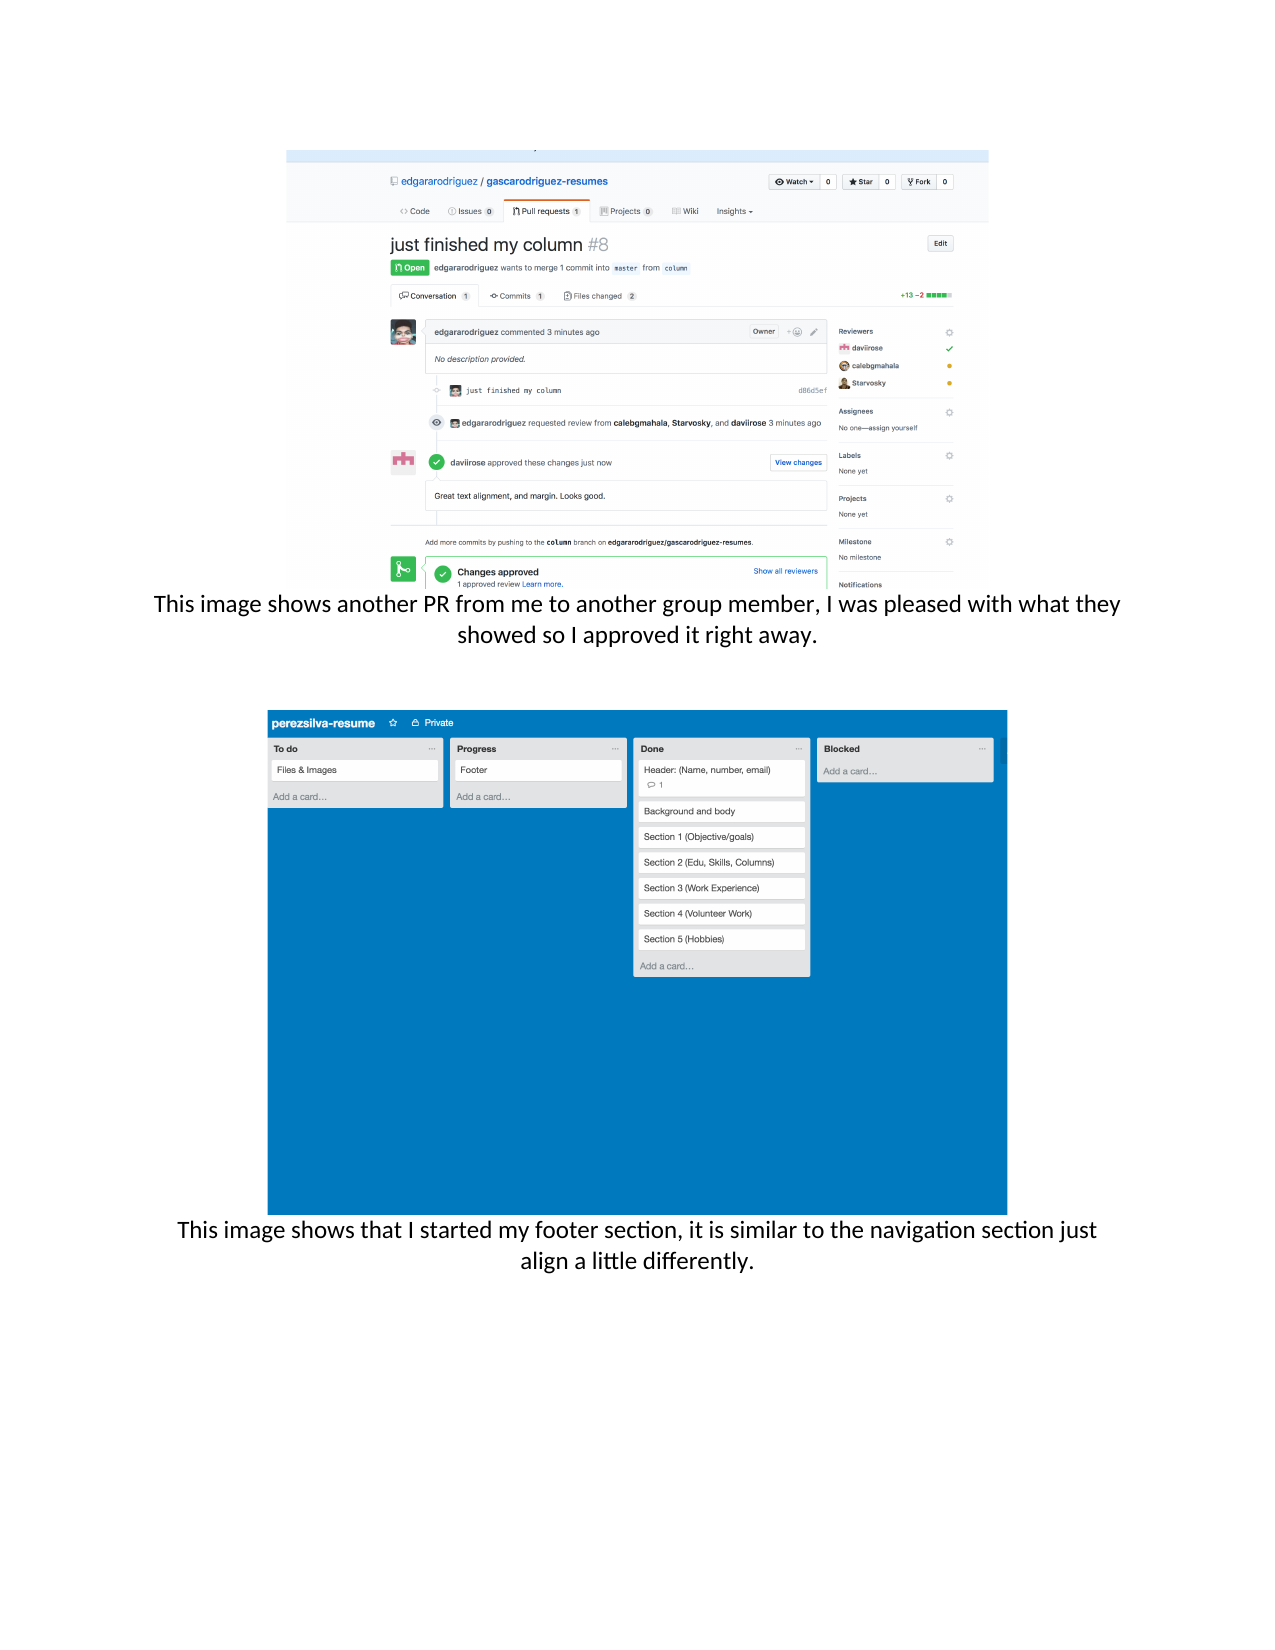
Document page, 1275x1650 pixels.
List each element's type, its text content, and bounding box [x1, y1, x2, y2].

text This image shows another PR from me to another group member, I was pleased with what they showed so I approved it right away. [150, 589, 1125, 650]
picture [267, 710, 1008, 1215]
text This image shows that I started my footer section, it is similar to the navigation section just align a little differently. [150, 1214, 1125, 1275]
picture [286, 150, 989, 589]
